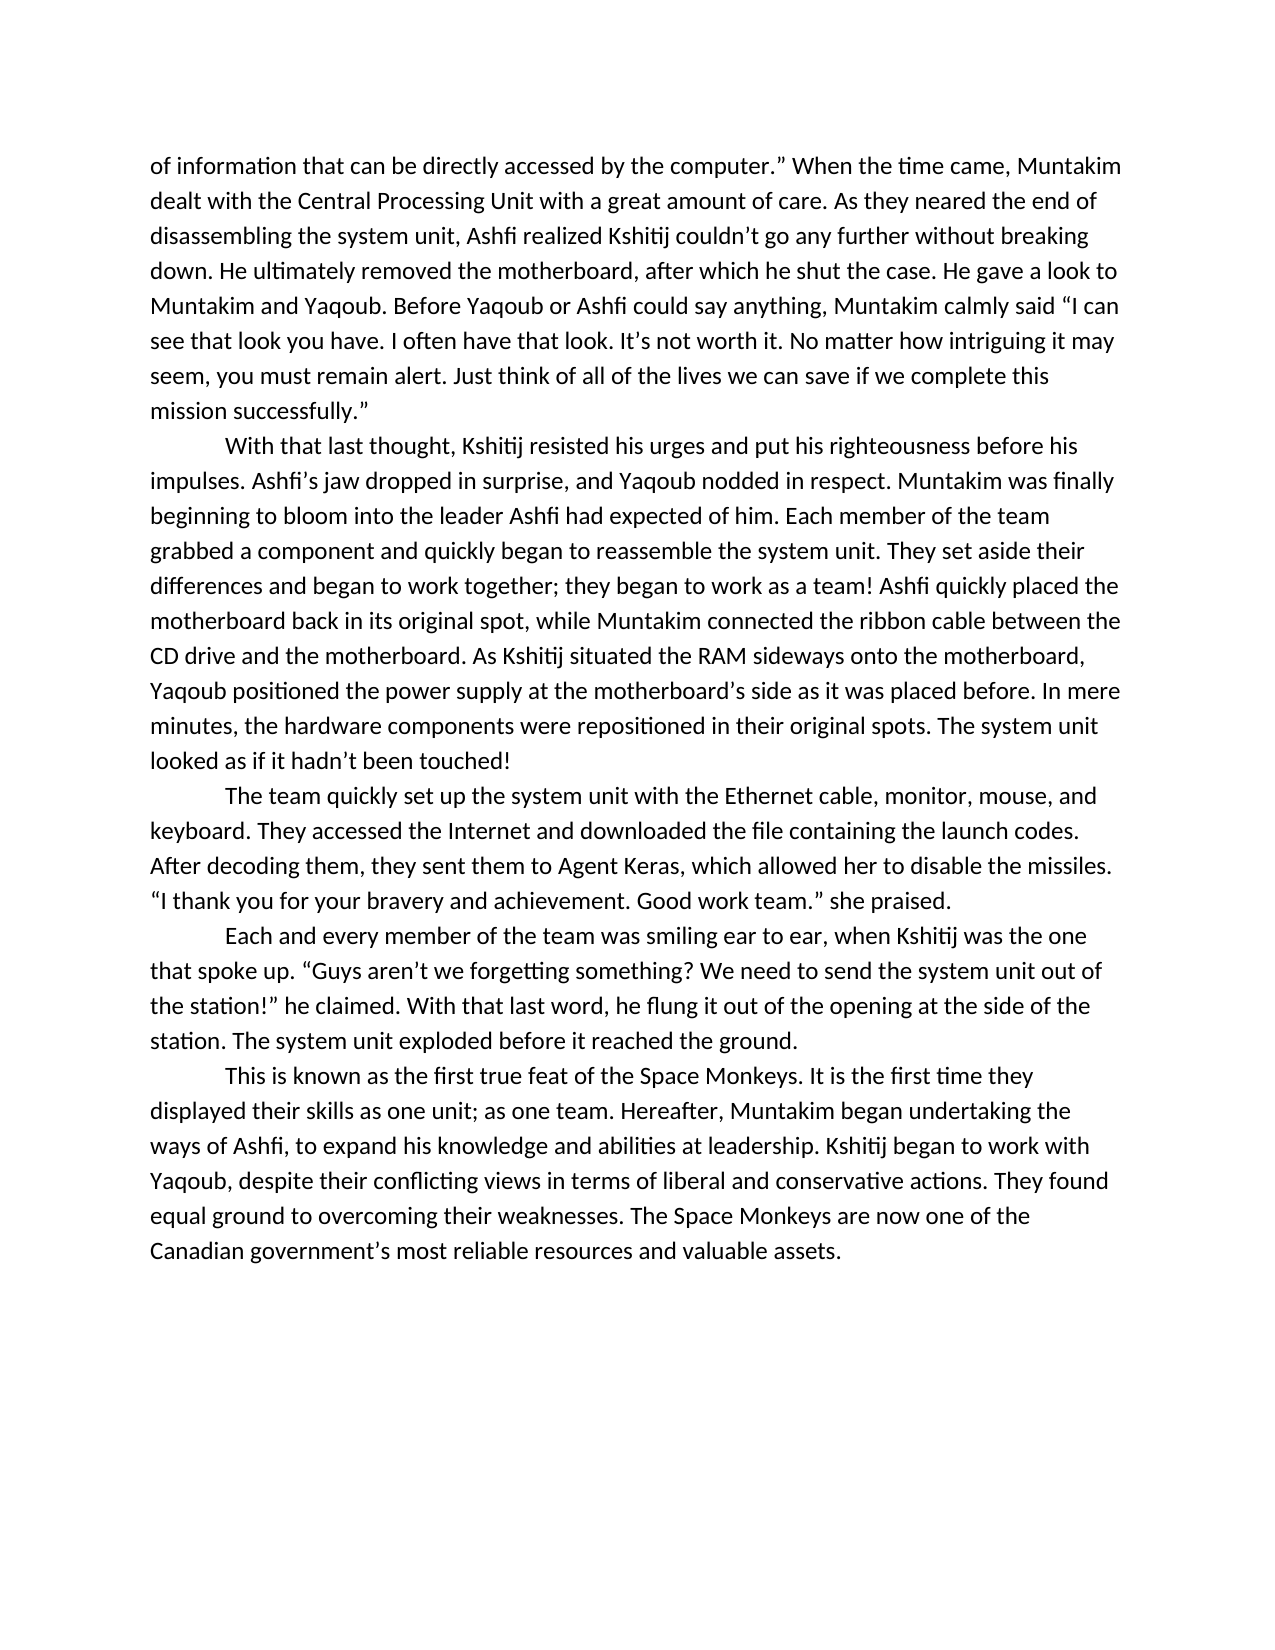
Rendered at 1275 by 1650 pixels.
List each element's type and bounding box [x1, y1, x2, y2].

text [150, 150, 1125, 1266]
